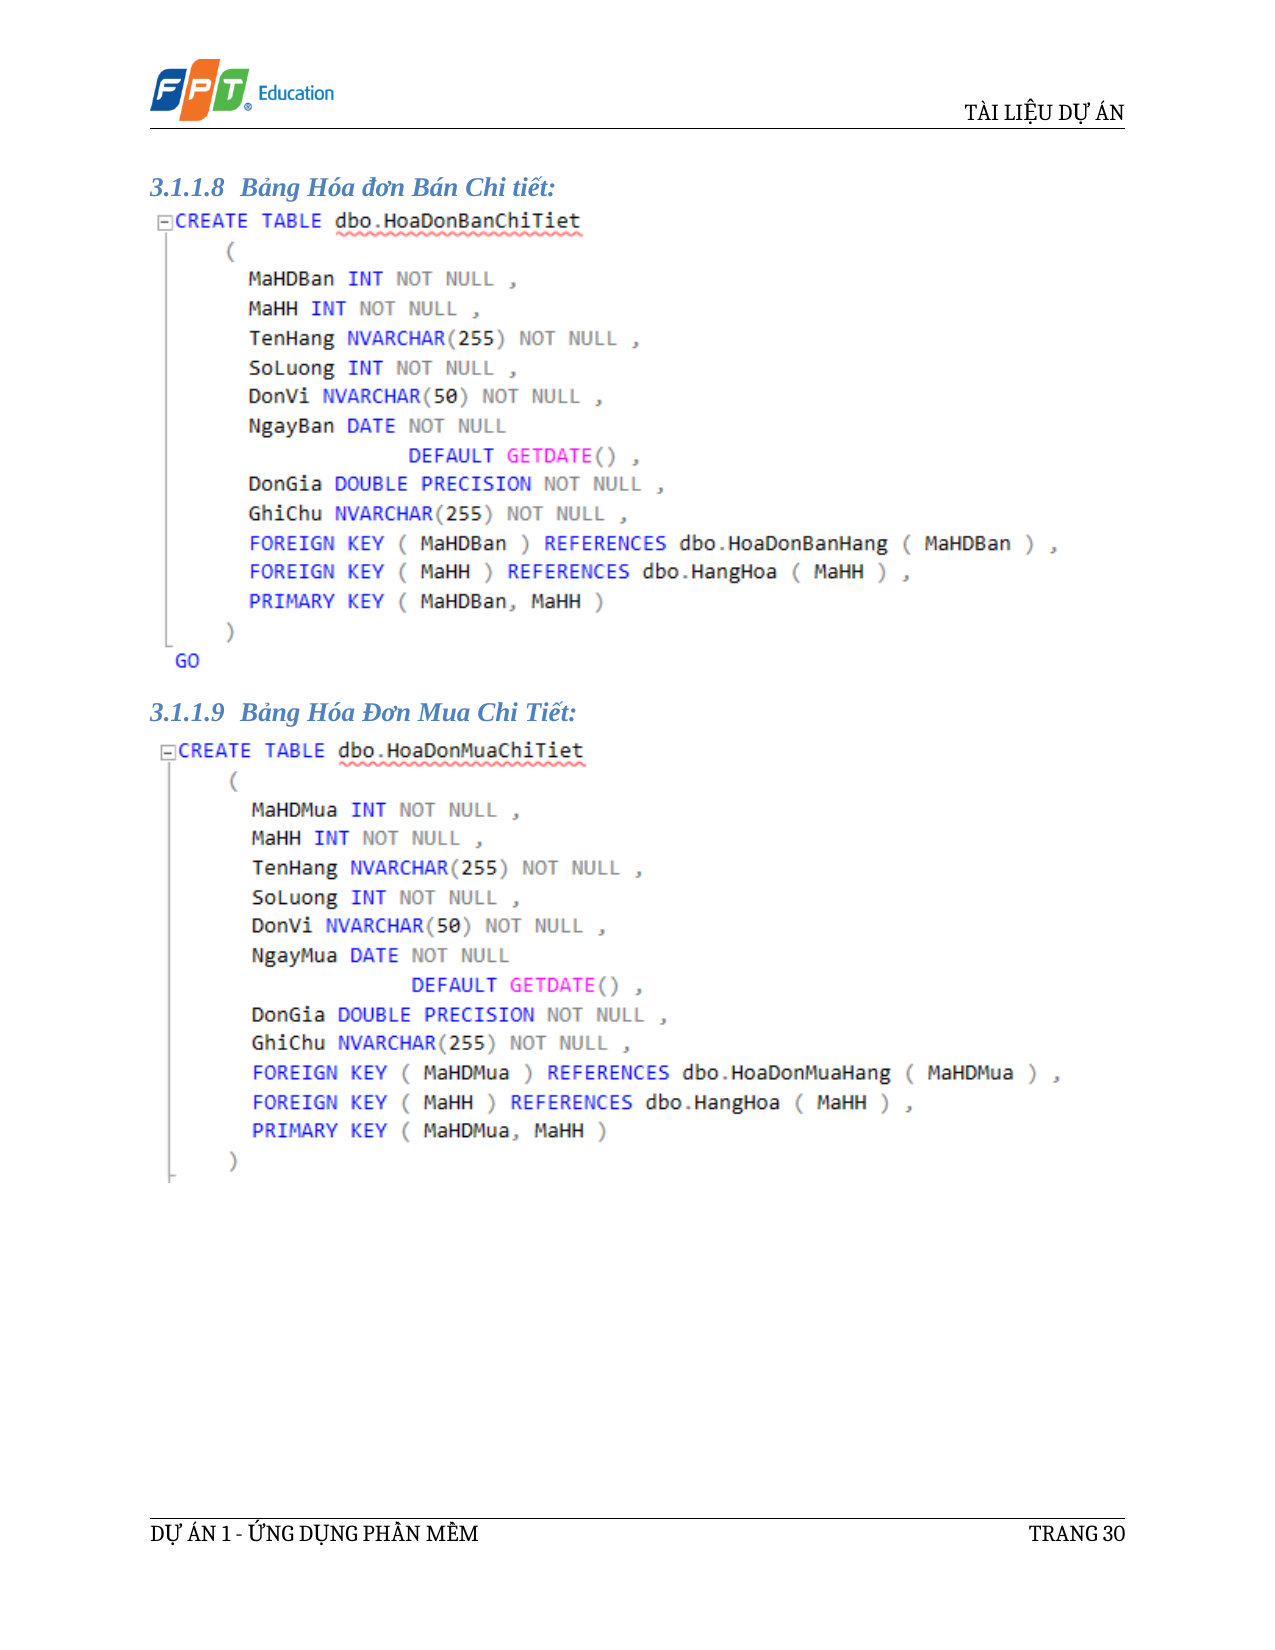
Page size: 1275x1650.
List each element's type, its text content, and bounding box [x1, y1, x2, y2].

picture [150, 59, 336, 121]
subtitle Bảng Hóa Đơn Mua Chi Tiết: [150, 696, 1125, 727]
subtitle Bảng Hóa đơn Bán Chi tiết: [150, 171, 1125, 202]
